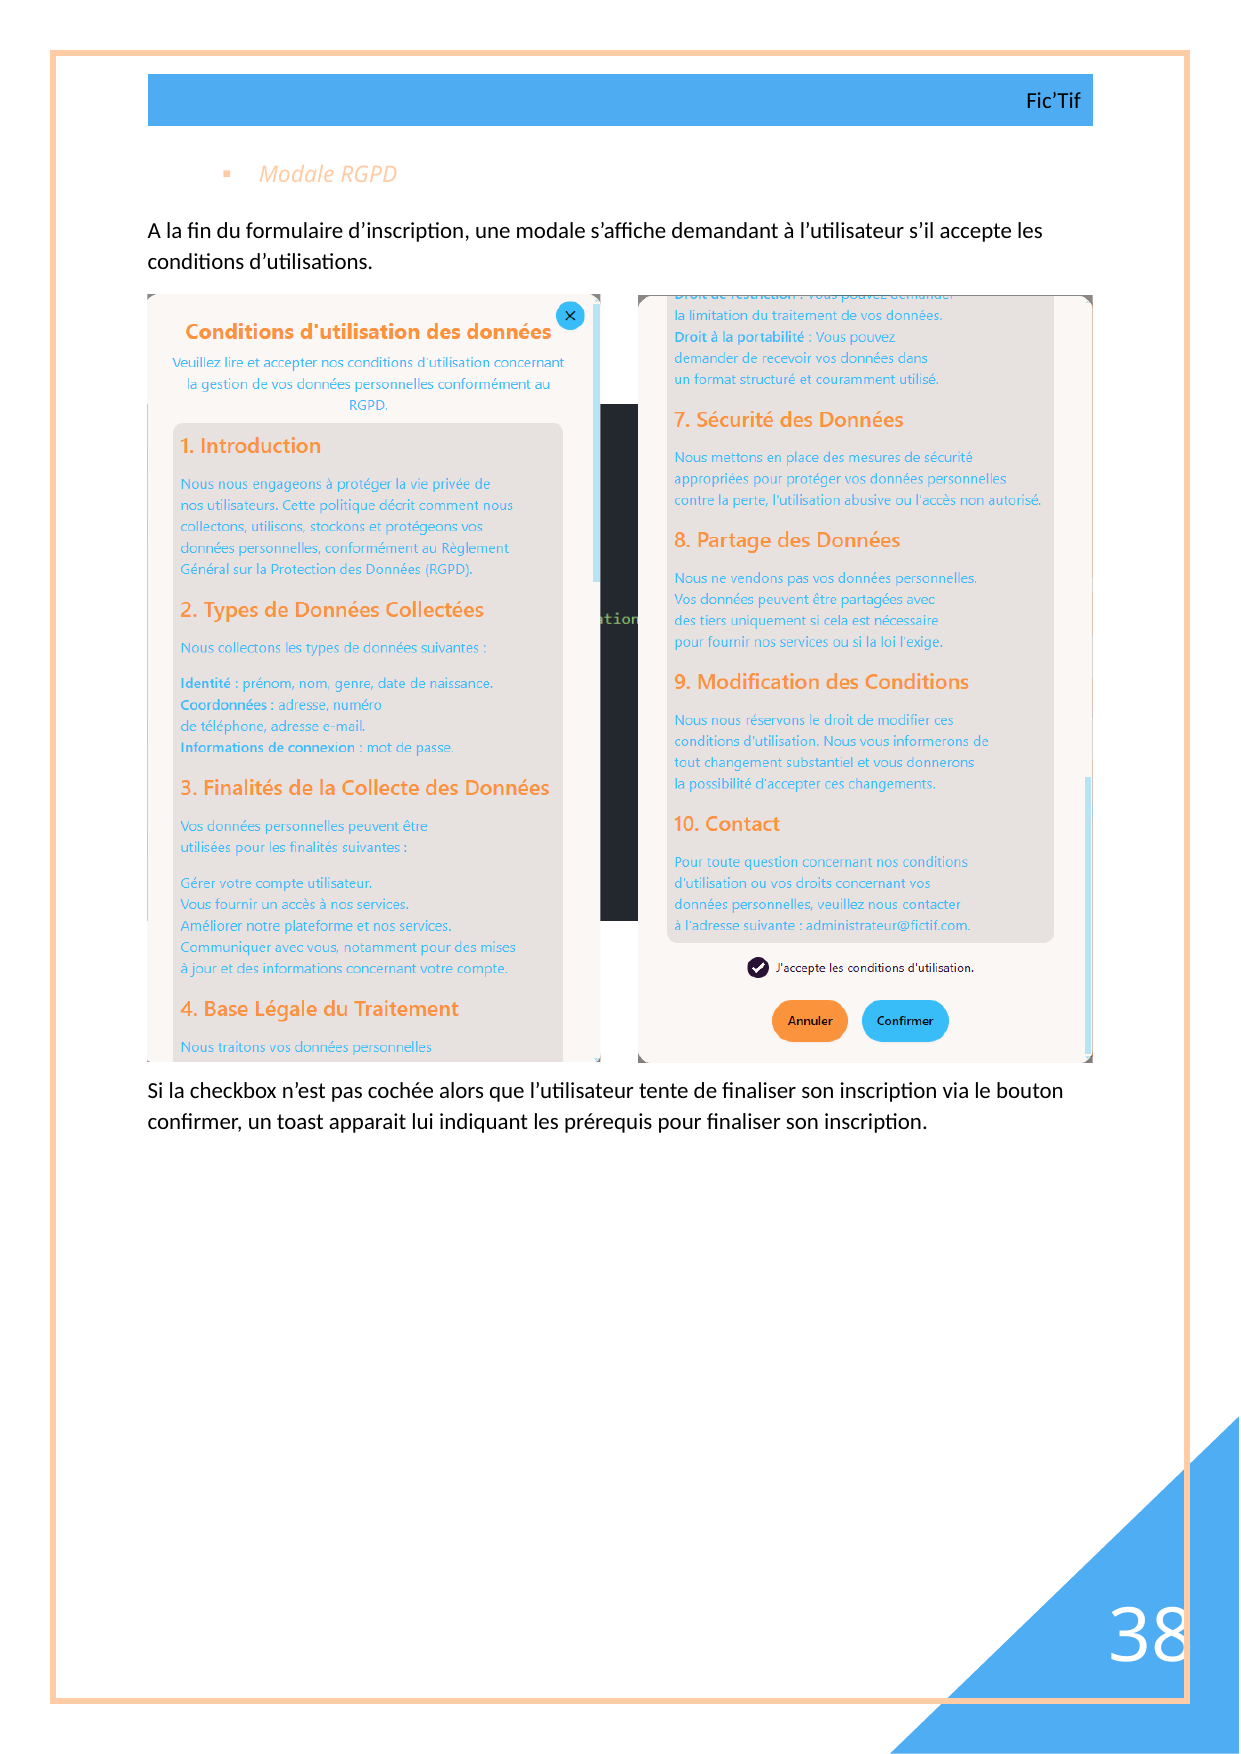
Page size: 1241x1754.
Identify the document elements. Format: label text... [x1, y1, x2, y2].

picture [638, 295, 1093, 1063]
picture [147, 294, 601, 1062]
text A la fin du formulaire d’inscription, une modale s’affiche demandant à l’utilisateur s’il accepte les conditions d’utilisations. [147, 217, 1093, 275]
subtitle Modale RGPD [221, 158, 1093, 189]
